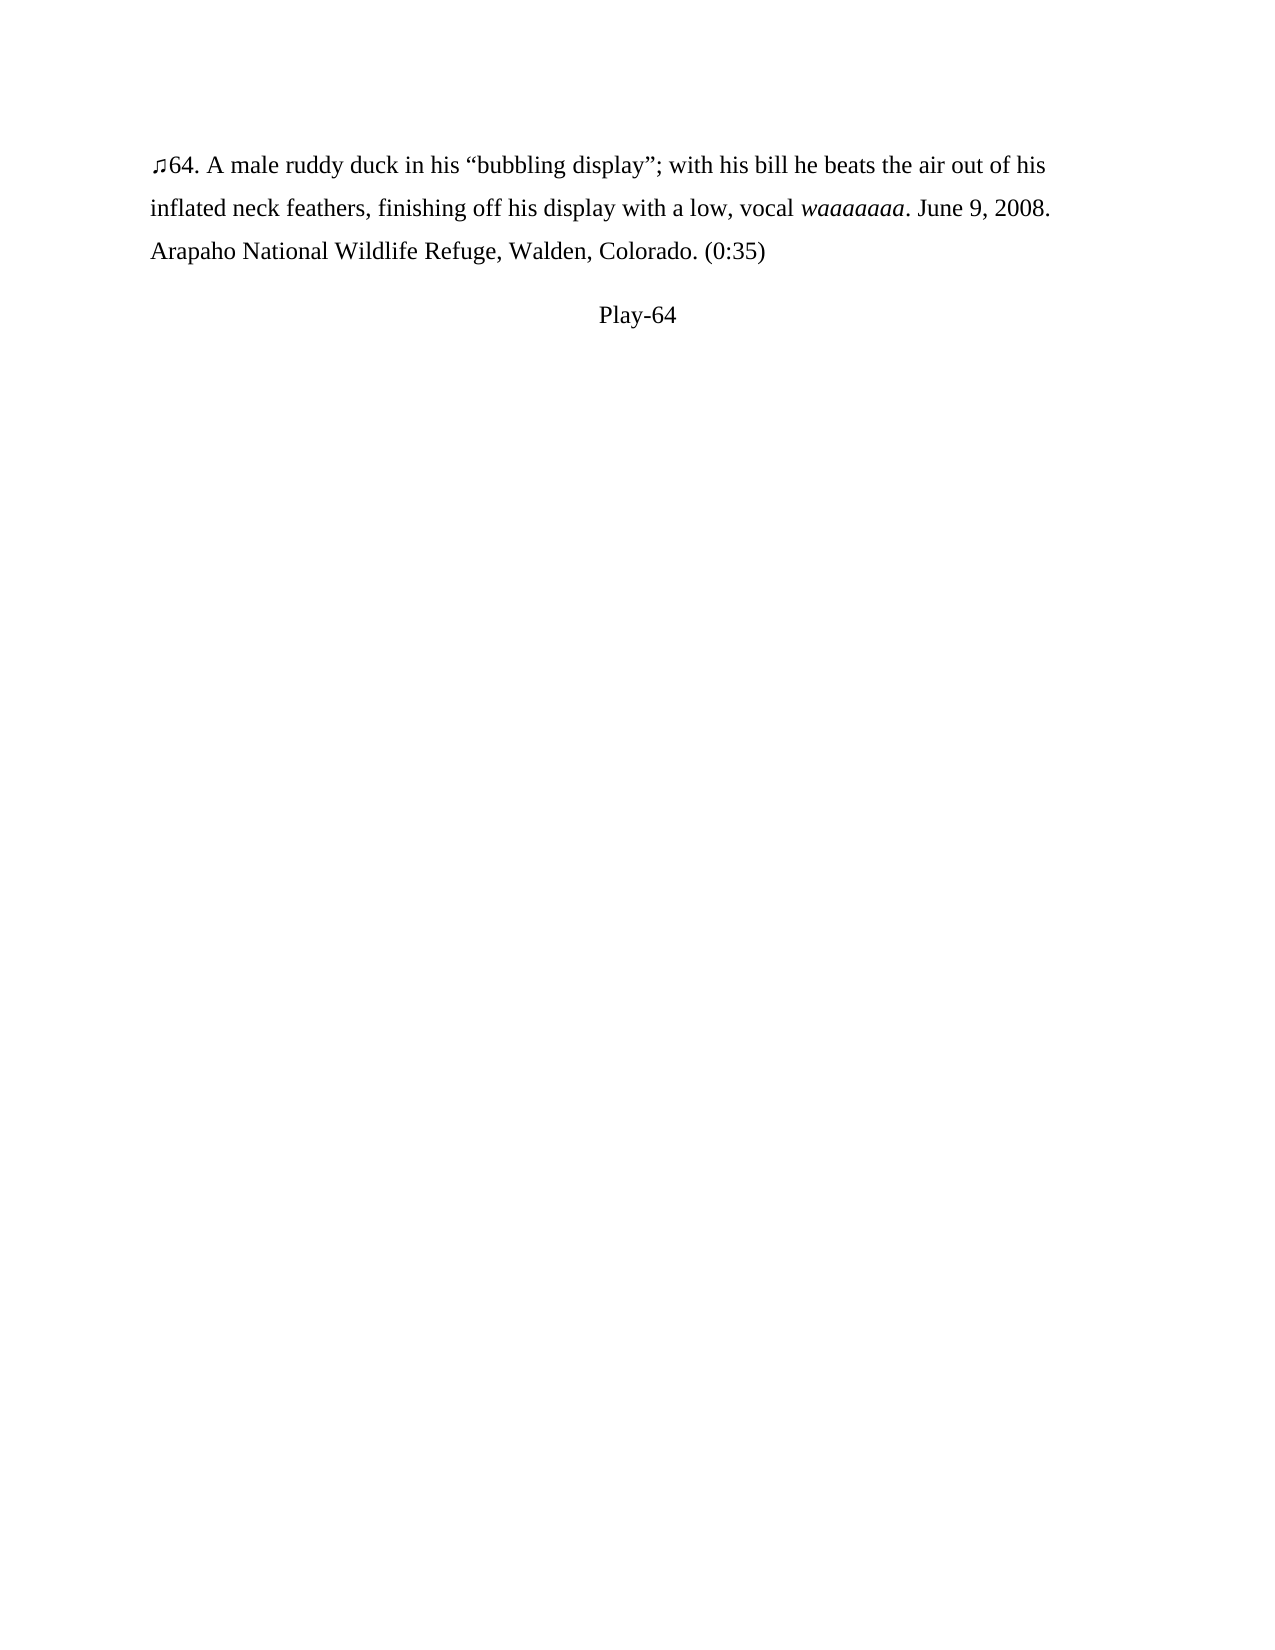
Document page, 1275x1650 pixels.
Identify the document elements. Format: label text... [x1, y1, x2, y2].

text ♫64. A male ruddy duck in his “bubbling display”; with his bill he beats the air out of his inflated neck feathers, finishing off his display with a low, vocal waaaaaaa. June 9, 2008. Arapaho National Wildlife Refuge, Walden, Colorado. (0:35) [150, 150, 1125, 265]
text Play-64 [150, 300, 1125, 329]
